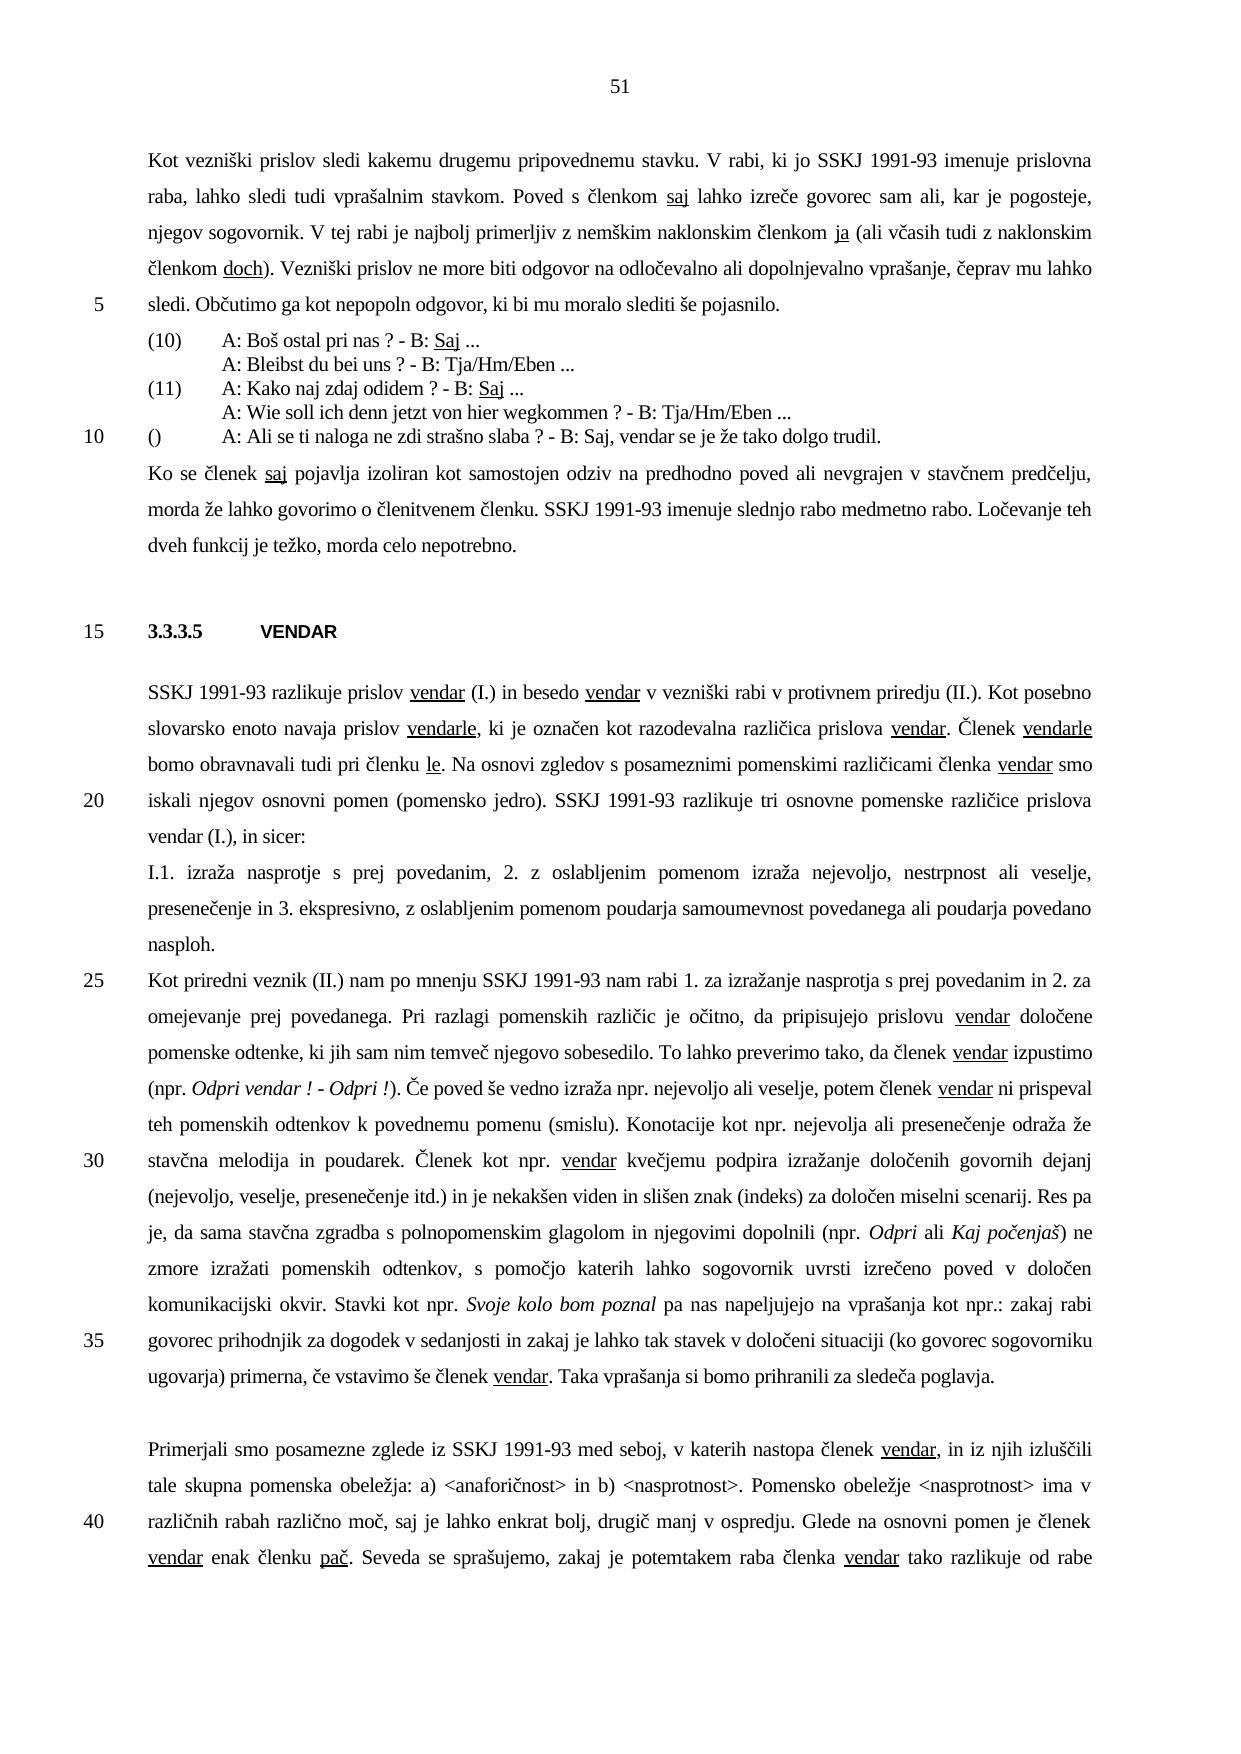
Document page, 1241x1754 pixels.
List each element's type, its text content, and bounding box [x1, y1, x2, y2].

text Kot vezniški prislov sledi kakemu drugemu pripovednemu stavku. V rabi, ki jo SSKJ 1991-93 imenuje prislovna raba, lahko sledi tudi vprašalnim stavkom. Poved s členkom saj lahko izreče govorec sam ali, kar je pogosteje, njegov sogovornik. V tej rabi je najbolj primerljiv z nemškim naklonskim členkom ja (ali včasih tudi z naklonskim členkom doch). Vezniški prislov ne more biti odgovor na odločevalno ali dopolnjevalno vprašanje, čeprav mu lahko sledi. Občutimo ga kot nepopoln odgovor, ki bi mu moralo slediti še pojasnilo. [148, 148, 1092, 316]
text A: Wie soll ich denn jetzt von hier wegkommen ? - B: Tja/Hm/Eben ... [148, 400, 1092, 424]
text SSKJ 1991-93 razlikuje prislov vendar (I.) in besedo vendar v vezniški rabi v protivnem priredju (II.). Kot posebno slovarsko enoto navaja prislov vendarle, ki je označen kot razodevalna različica prislova vendar. Členek vendarle bomo obravnavali tudi pri členku le. Na osnovi zgledov s posameznimi pomenskimi različicami členka vendar smo iskali njegov osnovni pomen (pomensko jedro). SSKJ 1991-93 razlikuje tri osnovne pomenske različice prislova vendar (I.), in sicer: [148, 679, 1092, 848]
text Kot priredni veznik (II.) nam po mnenju SSKJ 1991-93 nam rabi 1. za izražanje nasprotja s prej povedanim in 2. za omejevanje prej povedanega. Pri razlagi pomenskih različic je očitno, da pripisujejo prislovu vendar določene pomenske odtenke, ki jih sam nim temveč njegovo sobesedilo. To lahko preverimo tako, da členek vendar izpustimo (npr. Odpri vendar ! - Odpri !). Če poved še vedno izraža npr. nejevoljo ali veselje, potem členek vendar ni prispeval teh pomenskih odtenkov k povednemu pomenu (smislu). Konotacije kot npr. nejevolja ali presenečenje odraža že stavčna melodija in poudarek. Členek kot npr. vendar kvečjemu podpira izražanje določenih govornih dejanj (nejevoljo, veselje, presenečenje itd.) in je nekakšen viden in slišen znak (indeks) za določen miselni scenarij. Res pa je, da sama stavčna zgradba s polnopomenskim glagolom in njegovimi dopolnili (npr. Odpri ali Kaj počenjaš) ne zmore izražati pomenskih odtenkov, s pomočjo katerih lahko sogovornik uvrsti izrečeno poved v določen komunikacijski okvir. Stavki kot npr. Svoje kolo bom poznal pa nas napeljujejo na vprašanja kot npr.: zakaj rabi govorec prihodnjik za dogodek v sedanjosti in zakaj je lahko tak stavek v določeni situaciji (ko govorec sogovorniku ugovarja) primerna, če vstavimo še členek vendar. Taka vprašanja si bomo prihranili za sledeča poglavja. [148, 968, 1092, 1388]
text () A: Ali se ti naloga ne zdi strašno slaba ? - B: Saj, vendar se je že tako dolgo trudil. [148, 424, 1092, 448]
text Ko se členek saj pojavlja izoliran kot samostojen odziv na predhodno poved ali nevgrajen v stavčnem predčelju, morda že lahko govorimo o členitvenem členku. SSKJ 1991-93 imenuje slednjo rabo medmetno rabo. Ločevanje teh dveh funkcij je težko, morda celo nepotrebno. [148, 461, 1092, 557]
text I.1. izraža nasprotje s prej povedanim, 2. z oslabljenim pomenom izraža nejevoljo, nestrpnost ali veselje, presenečenje in 3. ekspresivno, z oslabljenim pomenom poudarja samoumevnost povedanega ali poudarja povedano nasploh. [148, 860, 1092, 956]
subtitle VENDAR [148, 619, 1092, 643]
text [148, 1436, 1092, 1569]
text A: Bleibst du bei uns ? - B: Tja/Hm/Eben ... [148, 352, 1092, 376]
text (11) A: Kako naj zdaj odidem ? - B: Saj ... [148, 376, 1092, 400]
text (10) A: Boš ostal pri nas ? - B: Saj ... [148, 328, 1092, 352]
